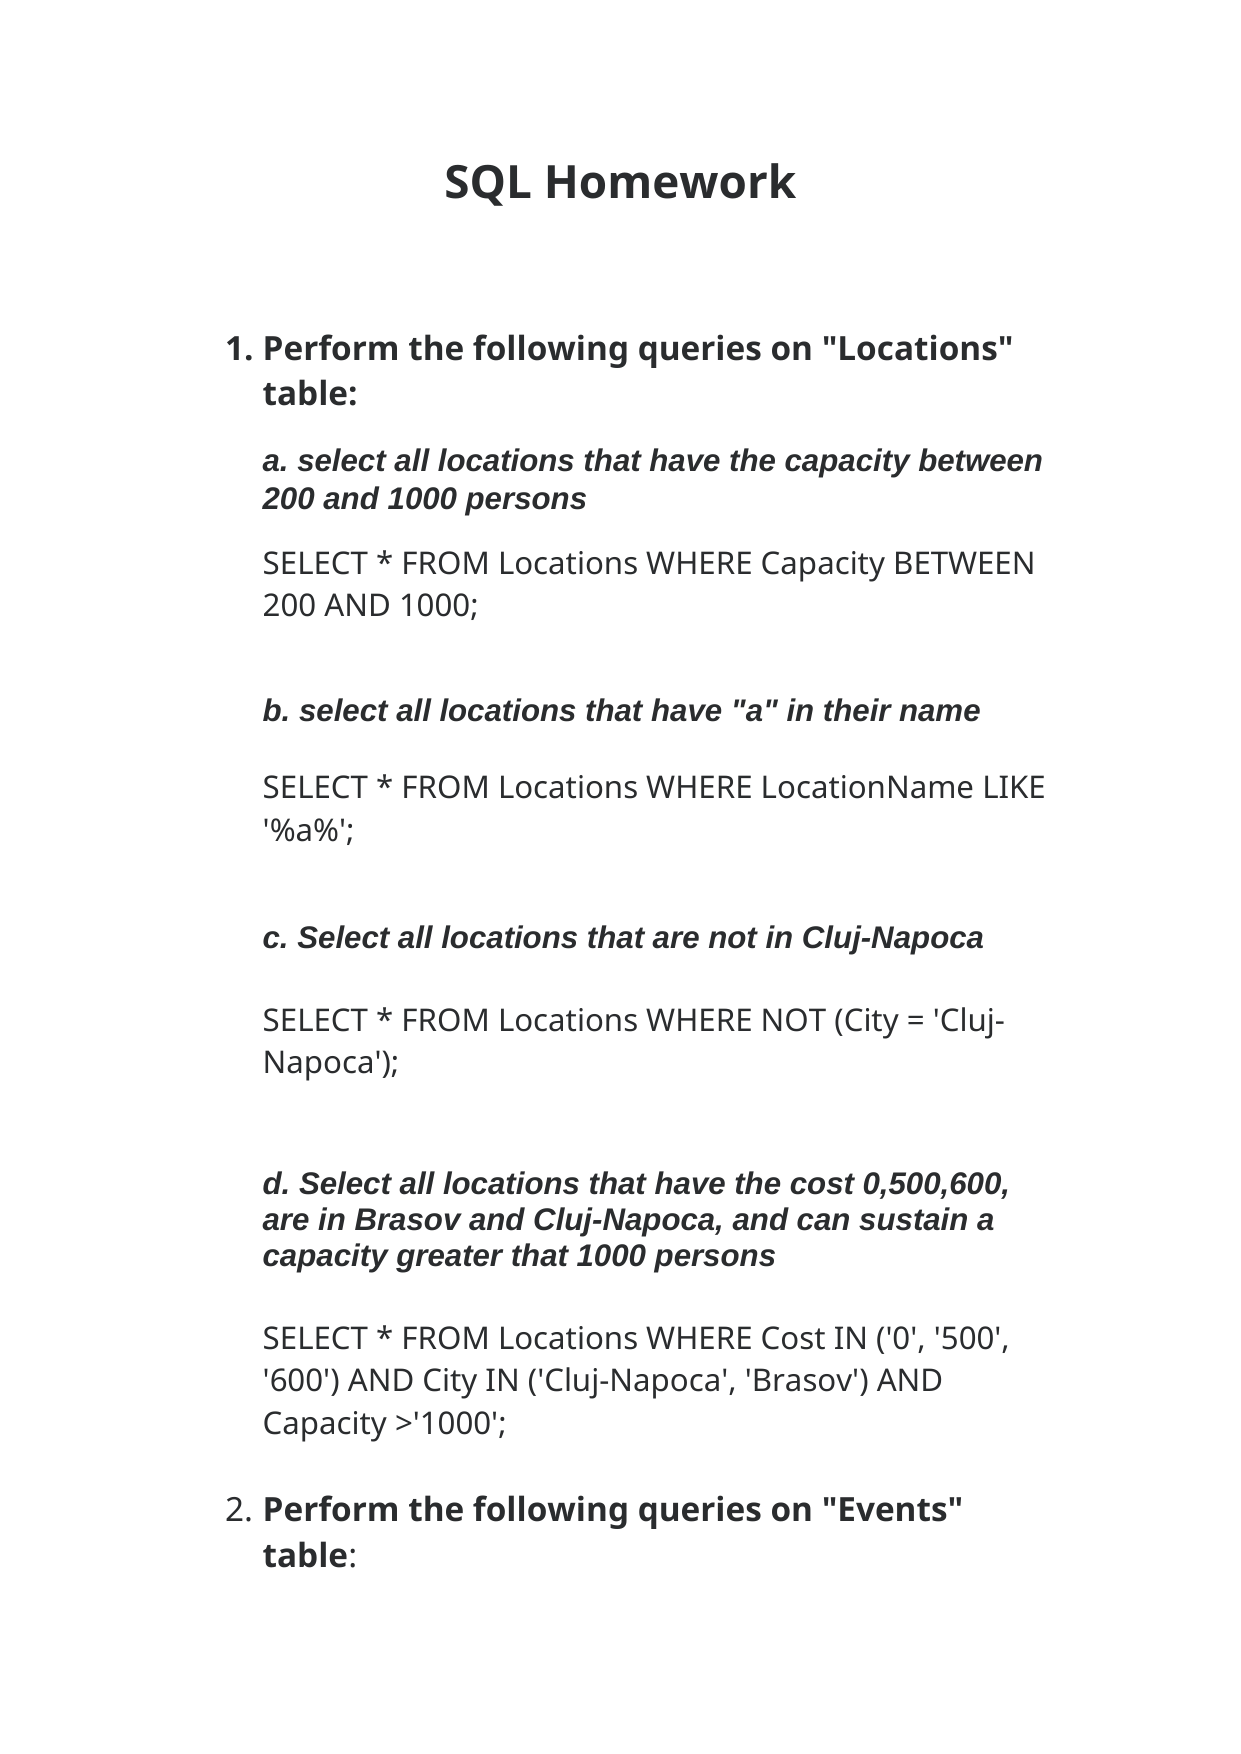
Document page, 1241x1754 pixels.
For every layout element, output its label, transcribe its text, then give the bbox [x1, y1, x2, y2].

text a. select all locations that have the capacity between 200 and 1000 persons [262, 441, 1053, 516]
text SELECT * FROM Locations WHERE Cost IN ('0', '500', '600') AND City IN ('Cluj-Napoca', 'Brasov') AND Capacity >'1000'; [262, 1316, 1053, 1443]
list Perform the following queries on "Locations" table: [225, 325, 1053, 416]
text SELECT * FROM Locations WHERE Capacity BETWEEN 200 AND 1000; [262, 541, 1053, 626]
text SELECT * FROM Locations WHERE NOT (City = 'Cluj-Napoca'); [262, 998, 1053, 1083]
text SQL Homework [187, 150, 1053, 212]
text d. Select all locations that have the cost 0,500,600, are in Brasov and Cluj-Napoca, and can sustain a capacity greater that 1000 persons [262, 1165, 1053, 1273]
text c. Select all locations that are not in Cluj-Napoca [187, 919, 1053, 955]
list Perform the following queries on "Events" table: [225, 1486, 1053, 1577]
text b. select all locations that have "a" in their name [187, 691, 1053, 728]
text SELECT * FROM Locations WHERE LocationName LIKE '%a%'; [262, 766, 1053, 851]
